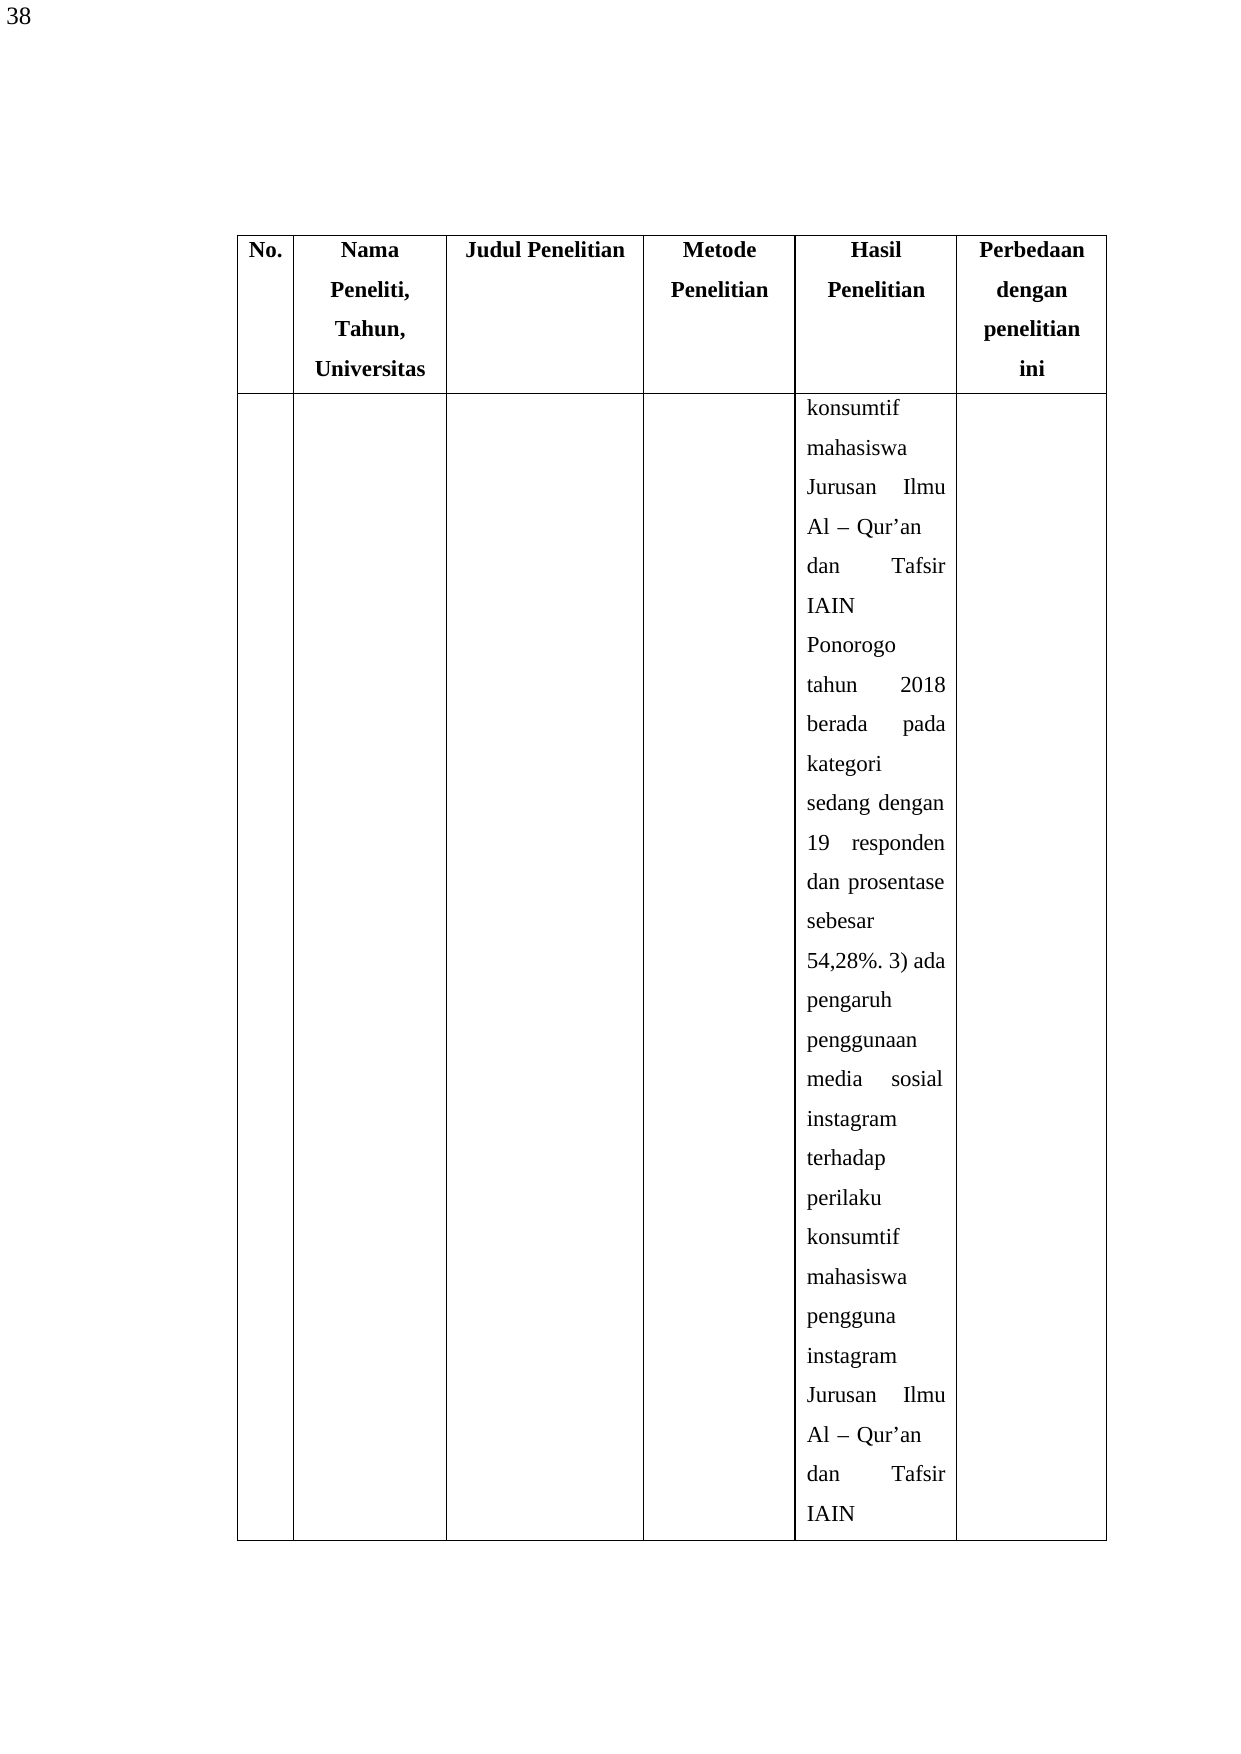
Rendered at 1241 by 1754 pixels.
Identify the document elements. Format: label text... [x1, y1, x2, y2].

table_header Perbedaan dengan penelitian ini [957, 236, 1106, 393]
table_header No. [238, 236, 293, 393]
table_cell [447, 394, 643, 1540]
table_header Judul Penelitian [447, 236, 643, 393]
table_cell [644, 394, 794, 1540]
table_cell [238, 394, 293, 1540]
table_cell [957, 394, 1106, 1540]
table_header Nama Peneliti, Tahun, Universitas [294, 236, 446, 393]
table_header Metode Penelitian [644, 236, 794, 393]
table_cell konsumtif mahasiswa Jurusan Ilmu Al – Qur’an dan Tafsir IAIN Ponorogo tahun 2018 berada pada kategori sedang dengan 19 responden dan prosentase sebesar 54,28%. 3) ada pengaruh penggunaan media sosial instagram terhadap perilaku konsumtif mahasiswa pengguna instagram Jurusan Ilmu Al – Qur’an dan Tafsir IAIN [796, 394, 956, 1540]
table_header Hasil Penelitian [796, 236, 956, 393]
table_cell [294, 394, 446, 1540]
